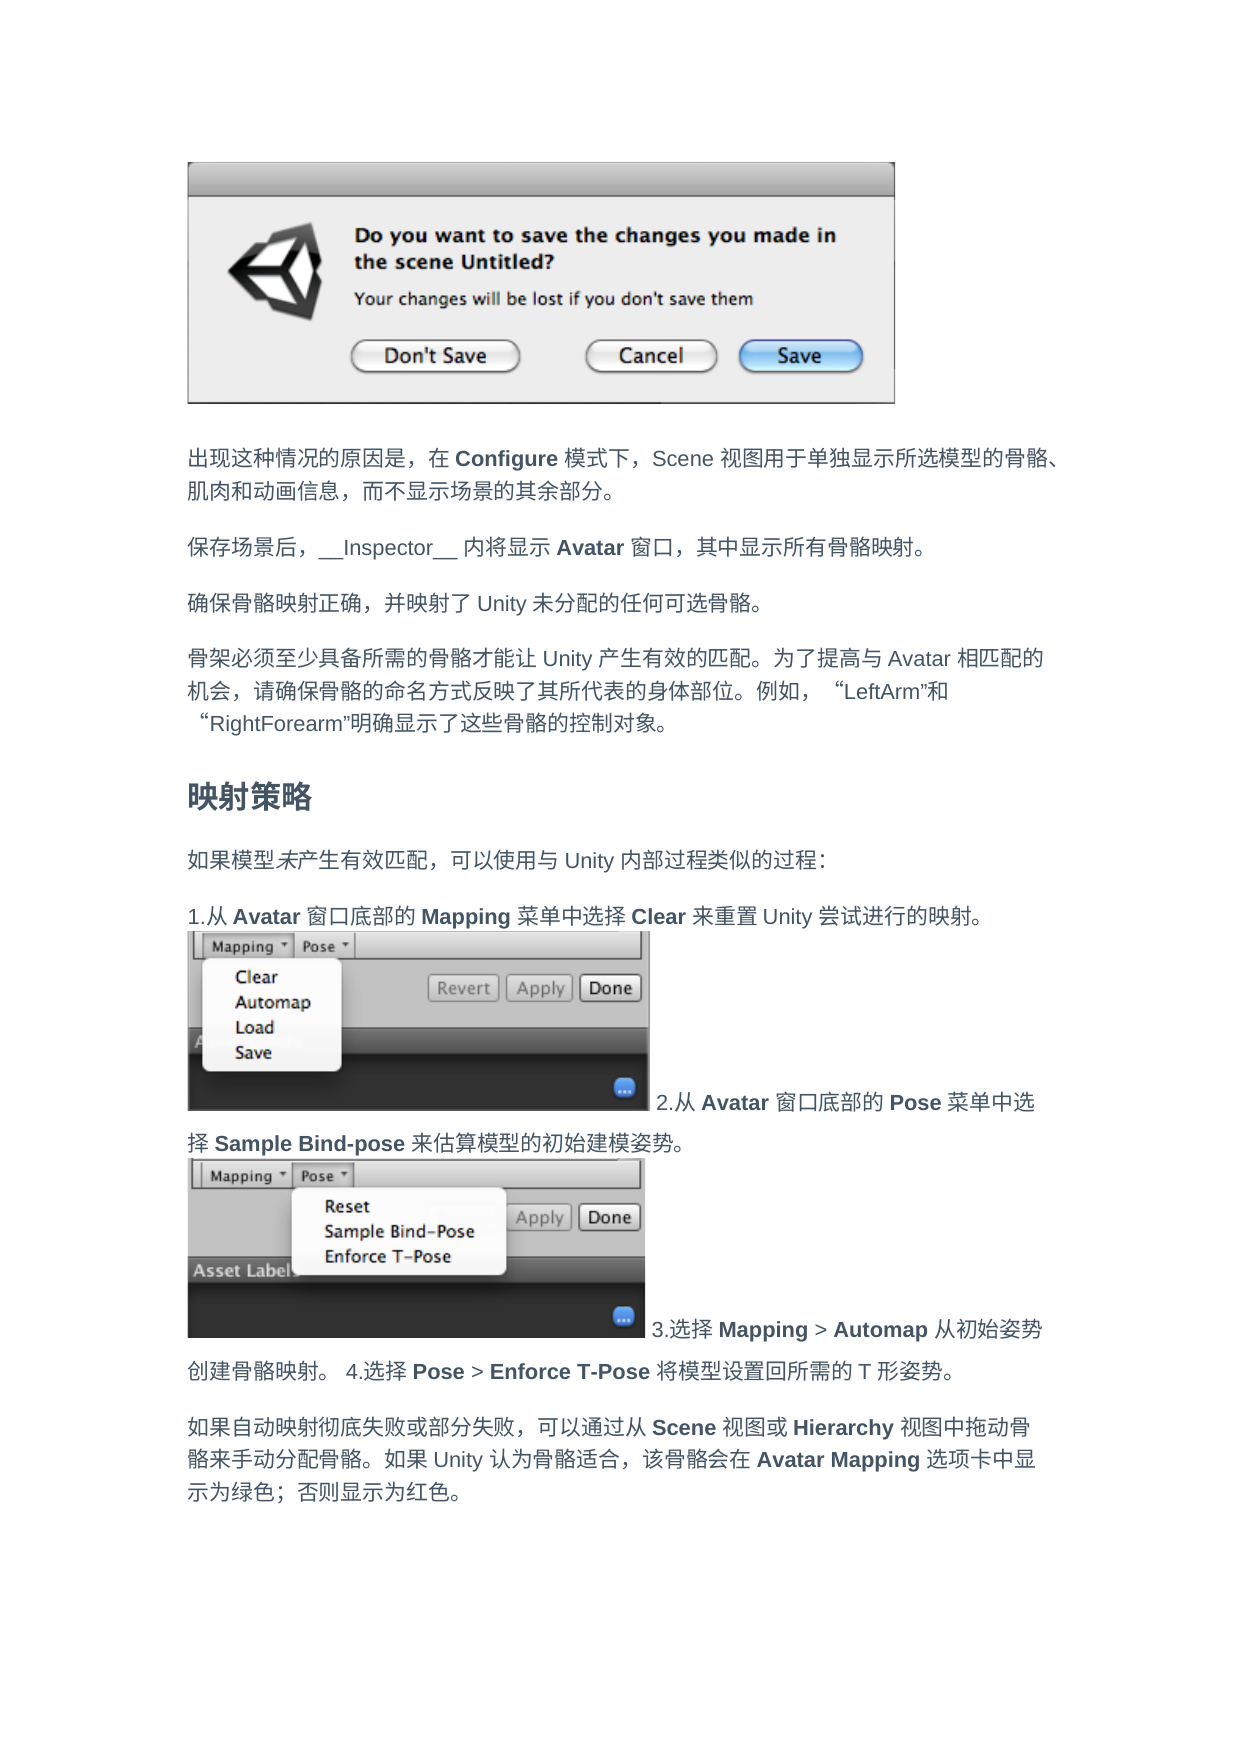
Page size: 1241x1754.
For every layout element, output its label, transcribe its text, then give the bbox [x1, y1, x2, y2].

text 如果自动映射彻底失败或部分失败，可以通过从 Scene 视图或 Hierarchy 视图中拖动骨骼来手动分配骨骼。如果 Unity 认为骨骼适合，该骨骼会在 Avatar Mapping 选项卡中显示为绿色；否则显示为红色。 [187, 1409, 1053, 1507]
subtitle 映射策略 [187, 762, 1053, 827]
text 骨架必须至少具备所需的骨骼才能让 Unity 产生有效的匹配。为了提高与 Avatar 相匹配的机会，请确保骨骼的命名方式反映了其所代表的身体部位。例如，“LeftArm”和“RightForearm”明确显示了这些骨骼的控制对象。 [187, 641, 1053, 738]
text 确保骨骼映射正确，并映射了 Unity 未分配的任何可选骨骼。 [187, 585, 1053, 618]
picture [187, 931, 650, 1111]
picture [187, 1158, 646, 1338]
text 如果模型未产生有效匹配，可以使用与 Unity 内部过程类似的过程： [187, 843, 1053, 875]
text 出现这种情况的原因是，在 Configure 模式下，Scene 视图用于单独显示所选模型的骨骼、肌肉和动画信息，而不显示场景的其余部分。 [187, 441, 1053, 506]
picture [187, 162, 896, 404]
text 保存场景后，__Inspector__ 内将显示 Avatar 窗口，其中显示所有骨骼映射。 [187, 529, 1053, 562]
